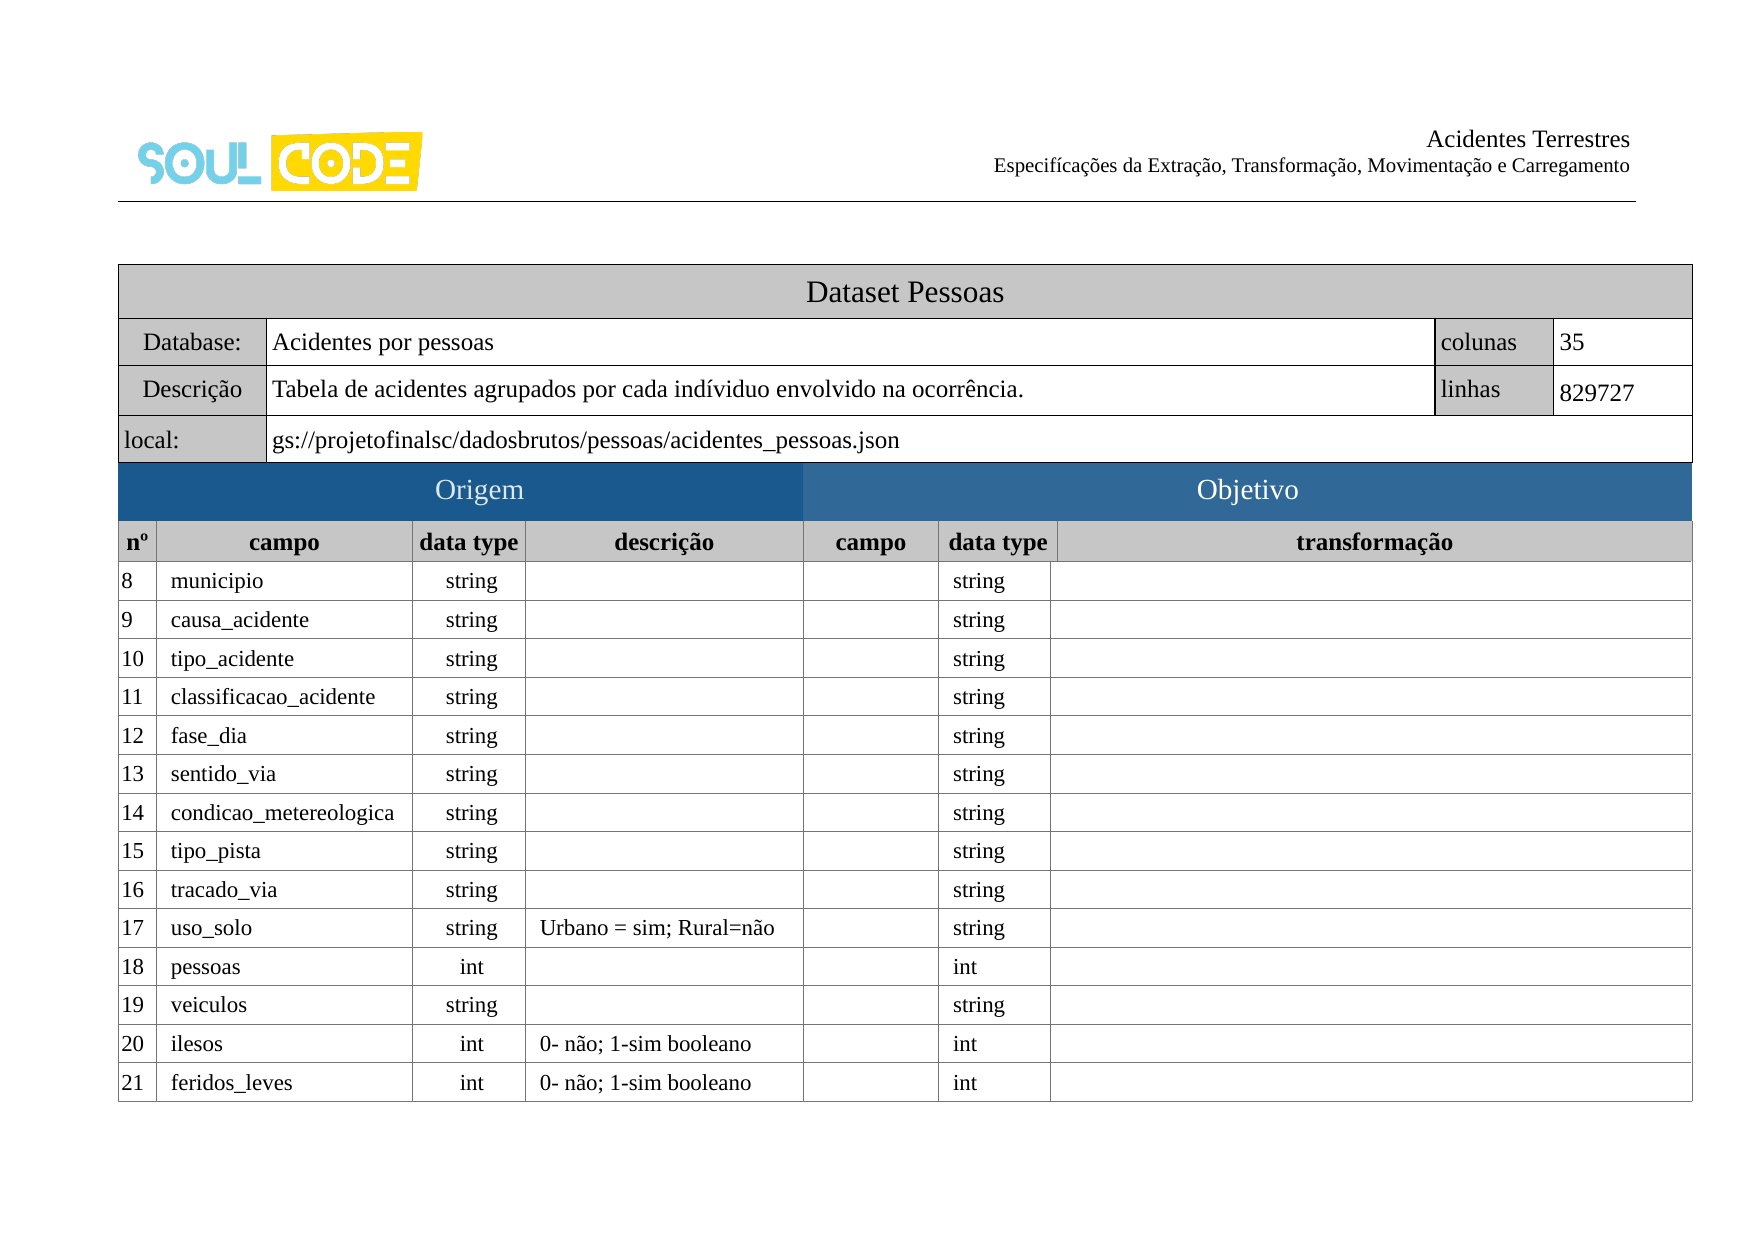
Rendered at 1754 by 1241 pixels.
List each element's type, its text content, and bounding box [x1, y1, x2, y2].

table_cell data type [939, 521, 1057, 561]
table_cell 829727 [1554, 366, 1692, 415]
table_cell [1051, 985, 1692, 1024]
table_cell Origem [156, 463, 803, 521]
table_cell condicao_metereologica [157, 794, 412, 831]
table_cell fase_dia [157, 716, 412, 754]
table_cell 9 [119, 601, 156, 638]
table_header Dataset Pessoas [119, 265, 1692, 318]
table_cell [1051, 831, 1692, 869]
table_cell string [939, 716, 1050, 754]
table_cell municipio [157, 562, 412, 600]
table_cell 15 [119, 832, 156, 869]
table_cell [1051, 677, 1692, 715]
table_cell [1051, 754, 1692, 792]
table_cell string [413, 716, 525, 754]
table_cell string [413, 601, 525, 638]
table_cell [804, 1063, 938, 1101]
table_cell transformação [1058, 521, 1692, 561]
table_cell [1051, 947, 1692, 985]
table_cell veiculos [157, 986, 412, 1024]
table_cell tracado_via [157, 871, 412, 908]
table_cell 21 [119, 1063, 156, 1101]
table_cell string [939, 639, 1050, 677]
table_cell string [413, 562, 525, 600]
table_cell [526, 716, 803, 754]
table_cell causa_acidente [157, 601, 412, 638]
table_cell Objetivo [803, 463, 1692, 521]
table_cell [1051, 638, 1692, 677]
picture [138, 132, 423, 191]
table_cell ilesos [157, 1025, 412, 1062]
table_cell string [939, 832, 1050, 869]
table_cell string [939, 871, 1050, 908]
table_cell [1051, 600, 1692, 638]
table_cell [1051, 908, 1692, 947]
table_cell [526, 794, 803, 831]
table_cell nº [119, 521, 156, 561]
table_cell int [413, 1063, 525, 1101]
table_cell 19 [119, 986, 156, 1024]
table_cell feridos_leves [157, 1063, 412, 1101]
table_cell [526, 678, 803, 715]
table_cell string [413, 986, 525, 1024]
table_cell [804, 716, 938, 754]
table_cell 12 [119, 716, 156, 754]
table_cell 0- não; 1-sim booleano [526, 1063, 803, 1101]
table_cell 17 [119, 909, 156, 947]
table_cell 14 [119, 794, 156, 831]
table_cell [804, 986, 938, 1024]
table_cell [804, 678, 938, 715]
table_cell data type [413, 521, 525, 561]
table_cell Urbano = sim; Rural=não [526, 909, 803, 947]
table_cell [526, 639, 803, 677]
table_cell [804, 1025, 938, 1062]
table_cell 0- não; 1-sim booleano [526, 1025, 803, 1062]
table_cell linhas [1436, 366, 1553, 415]
table_cell [804, 794, 938, 831]
table_cell int [413, 1025, 525, 1062]
table_cell [1051, 870, 1692, 908]
table_cell 35 [1554, 319, 1692, 365]
table_cell string [413, 871, 525, 908]
table_cell campo [804, 521, 938, 561]
table_cell string [939, 794, 1050, 831]
table_cell string [939, 678, 1050, 715]
table_cell [118, 463, 156, 521]
table_cell [804, 639, 938, 677]
table_cell string [413, 794, 525, 831]
table_cell sentido_via [157, 755, 412, 792]
table_cell [1051, 1024, 1692, 1062]
table_cell [804, 948, 938, 985]
table_cell string [939, 601, 1050, 638]
table_cell string [413, 678, 525, 715]
table_cell [526, 871, 803, 908]
table_cell [804, 832, 938, 869]
table_cell [804, 562, 938, 600]
table_cell [804, 909, 938, 947]
table_cell gs://projetofinalsc/dadosbrutos/pessoas/acidentes_pessoas.json [267, 416, 1692, 462]
table_cell [1051, 793, 1692, 831]
table_cell Acidentes por pessoas [267, 319, 1434, 365]
table_cell classificacao_acidente [157, 678, 412, 715]
table_cell 18 [119, 948, 156, 985]
table_cell [526, 755, 803, 792]
table_cell uso_solo [157, 909, 412, 947]
table_cell 13 [119, 755, 156, 792]
table_cell tipo_acidente [157, 639, 412, 677]
table_cell string [939, 986, 1050, 1024]
table_cell [1051, 561, 1692, 600]
table_cell descrição [526, 521, 803, 561]
table_cell int [939, 1025, 1050, 1062]
table_cell [1051, 1062, 1692, 1101]
table_cell tipo_pista [157, 832, 412, 869]
table_cell string [413, 909, 525, 947]
table_cell [526, 601, 803, 638]
table_cell int [939, 1063, 1050, 1101]
table_cell Tabela de acidentes agrupados por cada indíviduo envolvido na ocorrência. [267, 366, 1434, 415]
table_cell [526, 562, 803, 600]
table_cell 16 [119, 871, 156, 908]
table_cell [1051, 715, 1692, 754]
table_cell [804, 755, 938, 792]
table_cell Database: [119, 319, 266, 365]
table_cell pessoas [157, 948, 412, 985]
table_cell [526, 832, 803, 869]
table_cell 11 [119, 678, 156, 715]
table_cell [804, 871, 938, 908]
table_cell 8 [119, 562, 156, 600]
table_cell local: [119, 416, 266, 462]
table_cell 10 [119, 639, 156, 677]
table_cell string [413, 832, 525, 869]
table_cell [526, 986, 803, 1024]
table_cell int [413, 948, 525, 985]
table_cell string [413, 639, 525, 677]
table_cell string [939, 562, 1050, 600]
table_cell Descrição [119, 366, 266, 415]
table_cell string [939, 909, 1050, 947]
table_cell [526, 948, 803, 985]
table_cell 20 [119, 1025, 156, 1062]
table_cell [804, 601, 938, 638]
table_cell int [939, 948, 1050, 985]
table_cell string [939, 755, 1050, 792]
table_cell campo [157, 521, 412, 561]
table_cell colunas [1436, 319, 1553, 365]
table_cell string [413, 755, 525, 792]
